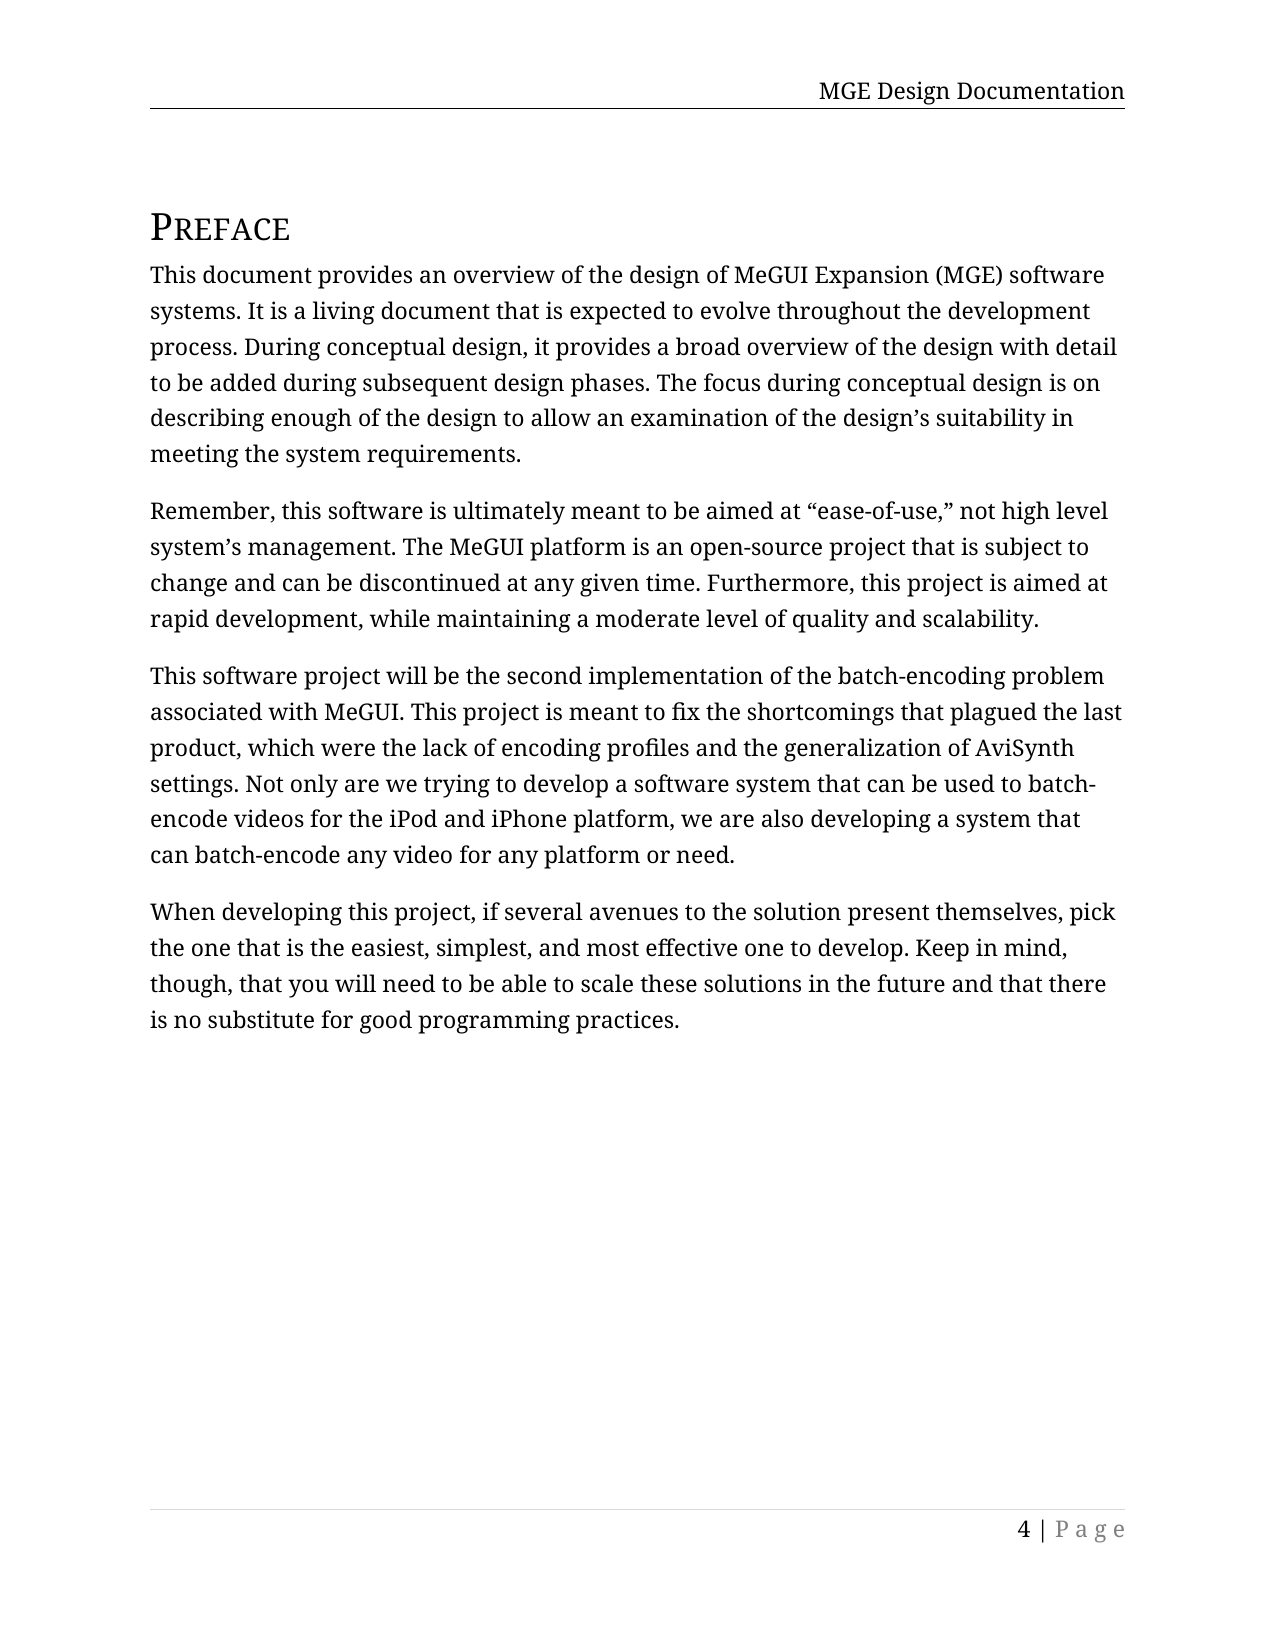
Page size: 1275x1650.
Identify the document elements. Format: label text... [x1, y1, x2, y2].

text This software project will be the second implementation of the batch-encoding problem associated with MeGUI. This project is meant to fix the shortcomings that plagued the last product, which were the lack of encoding profiles and the generalization of AviSynth settings. Not only are we trying to develop a software system that can be used to batch-encode videos for the iPod and iPhone platform, we are also developing a system that can batch-encode any video for any platform or need. [150, 660, 1125, 871]
text When developing this project, if several avenues to the solution present themselves, pick the one that is the easiest, simplest, and most effective one to develop. Keep in mind, though, that you will need to be able to scale these solutions in the future and that there is no substitute for good programming practices. [150, 896, 1125, 1035]
text This document provides an overview of the design of MeGUI Expansion (MGE) software systems. It is a living document that is expected to evolve throughout the development process. During conceptual design, it provides a broad overview of the design with detail to be added during subsequent design phases. The focus during conceptual design is on describing enough of the design to allow an examination of the design’s suitability in meeting the system requirements. [150, 259, 1125, 469]
subtitle Preface [150, 200, 1125, 251]
text Remember, this software is ultimately meant to be aimed at “ease-of-use,” not high level system’s management. The MeGUI platform is an open-source project that is subject to change and can be discontinued at any given time. Furthermore, this project is aimed at rapid development, while maintaining a moderate level of quality and scalability. [150, 495, 1125, 634]
